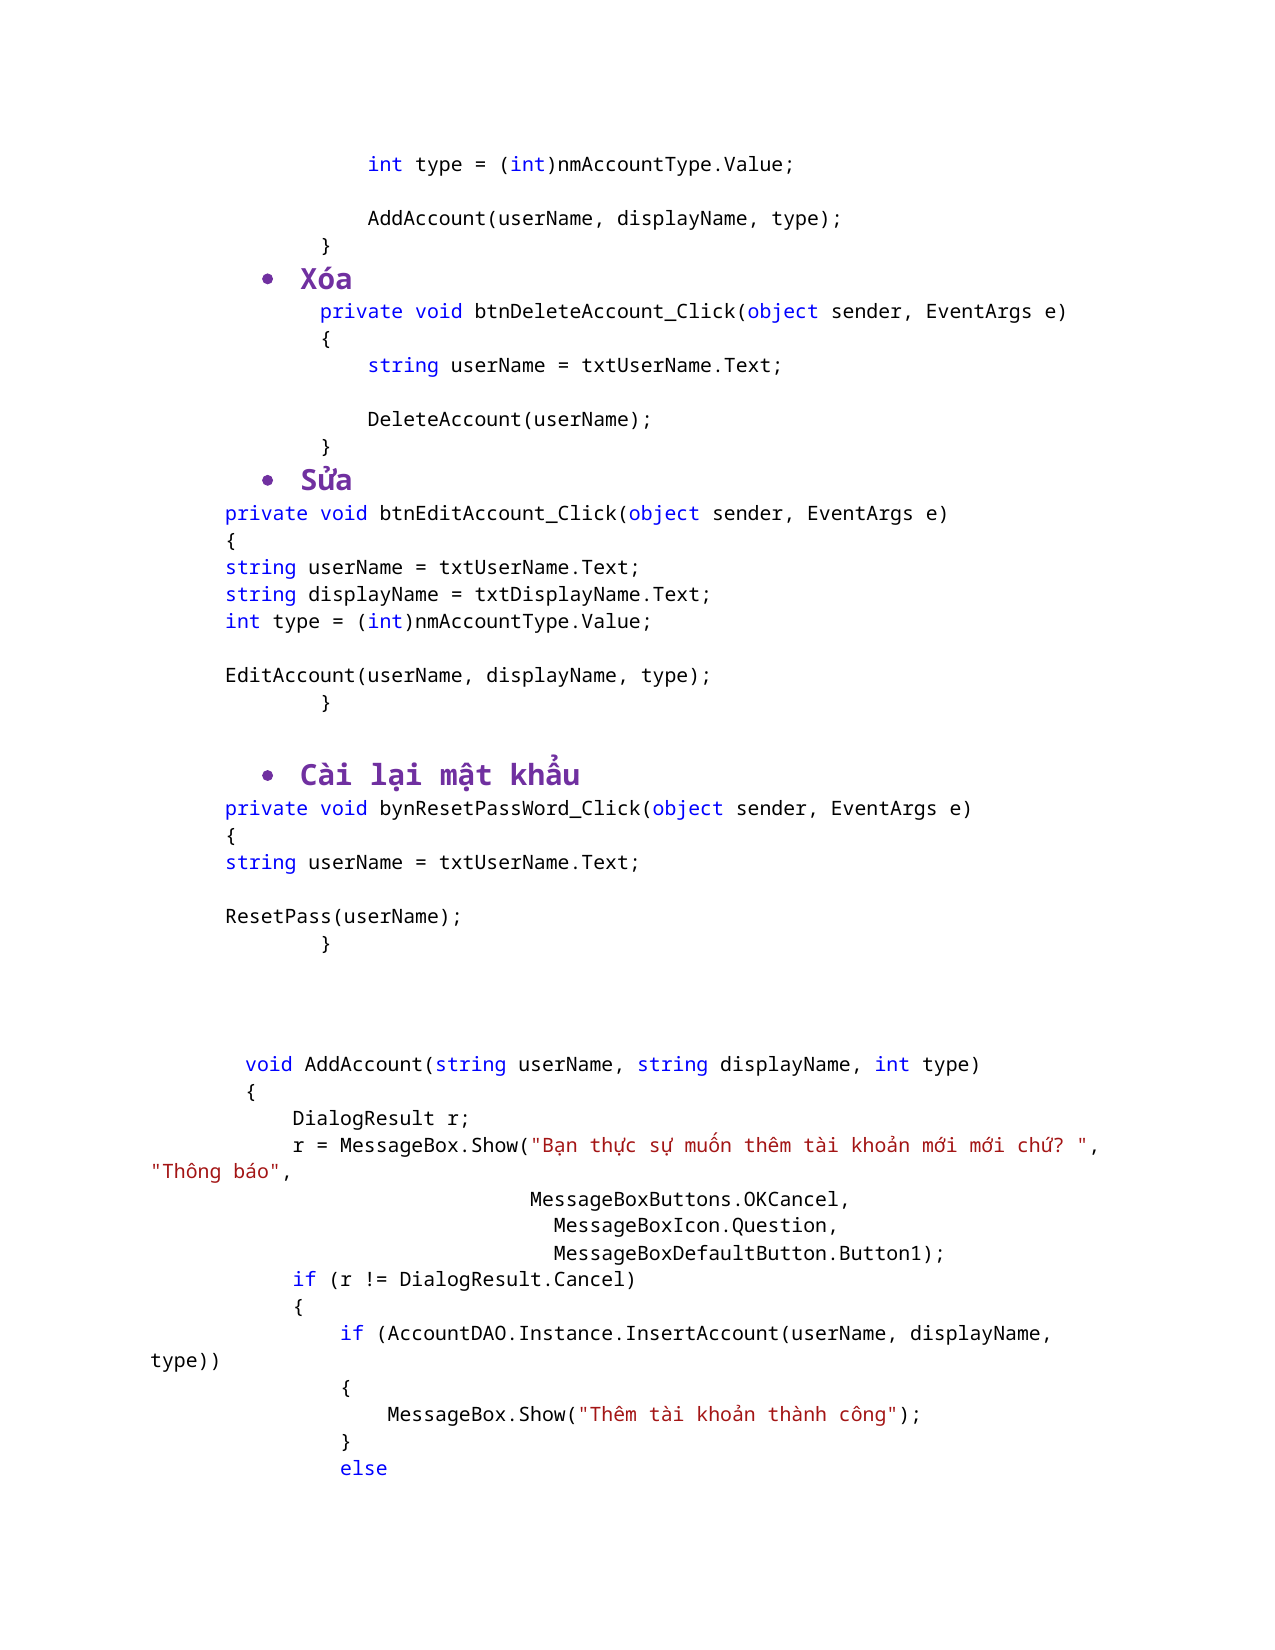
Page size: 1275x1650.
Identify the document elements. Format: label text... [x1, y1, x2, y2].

text string displayName = txtDisplayName.Text; [225, 580, 1125, 607]
text MessageBoxButtons.OKCancel, [150, 1185, 1125, 1212]
text string userName = txtUserName.Text; [225, 553, 1125, 580]
text { [225, 821, 1125, 848]
text { [150, 1293, 1125, 1320]
text DeleteAccount(userName); [225, 406, 1125, 432]
text } [225, 929, 1125, 956]
text int type = (int)nmAccountType.Value; [225, 150, 1125, 177]
text r = MessageBox.Show("Bạn thực sự muốn thêm tài khoản mới mới chứ? ", "Thông báo", [150, 1131, 1125, 1185]
text if (AccountDAO.Instance.InsertAccount(userName, displayName, type)) [150, 1320, 1125, 1374]
text { [150, 1077, 1125, 1104]
text MessageBoxDefaultButton.Button1); [150, 1239, 1125, 1266]
text { [225, 526, 1125, 553]
list Xóa [262, 258, 1125, 298]
text } [225, 231, 1125, 258]
text private void btnDeleteAccount_Click(object sender, EventArgs e) [225, 298, 1125, 324]
text AddAccount(userName, displayName, type); [225, 204, 1125, 231]
text int type = (int)nmAccountType.Value; [225, 607, 1125, 634]
text string userName = txtUserName.Text; [225, 352, 1125, 378]
text private void bynResetPassWord_Click(object sender, EventArgs e) [225, 794, 1125, 821]
text private void btnEditAccount_Click(object sender, EventArgs e) [225, 499, 1125, 526]
text ResetPass(userName); [225, 902, 1125, 929]
text else [150, 1454, 1125, 1482]
text { [150, 1374, 1125, 1401]
list Sửa [262, 459, 1125, 499]
text string userName = txtUserName.Text; [225, 848, 1125, 875]
list Cài lại mật khẩu [262, 755, 1125, 794]
text void AddAccount(string userName, string displayName, int type) [150, 1050, 1125, 1077]
text } [225, 432, 1125, 459]
text if (r != DialogResult.Cancel) [150, 1266, 1125, 1293]
text MessageBox.Show("Thêm tài khoản thành công"); [150, 1401, 1125, 1428]
text EditAccount(userName, displayName, type); [225, 661, 1125, 688]
text DialogResult r; [150, 1104, 1125, 1131]
text } [225, 688, 1125, 715]
text { [225, 324, 1125, 352]
text MessageBoxIcon.Question, [150, 1212, 1125, 1239]
text } [150, 1428, 1125, 1454]
